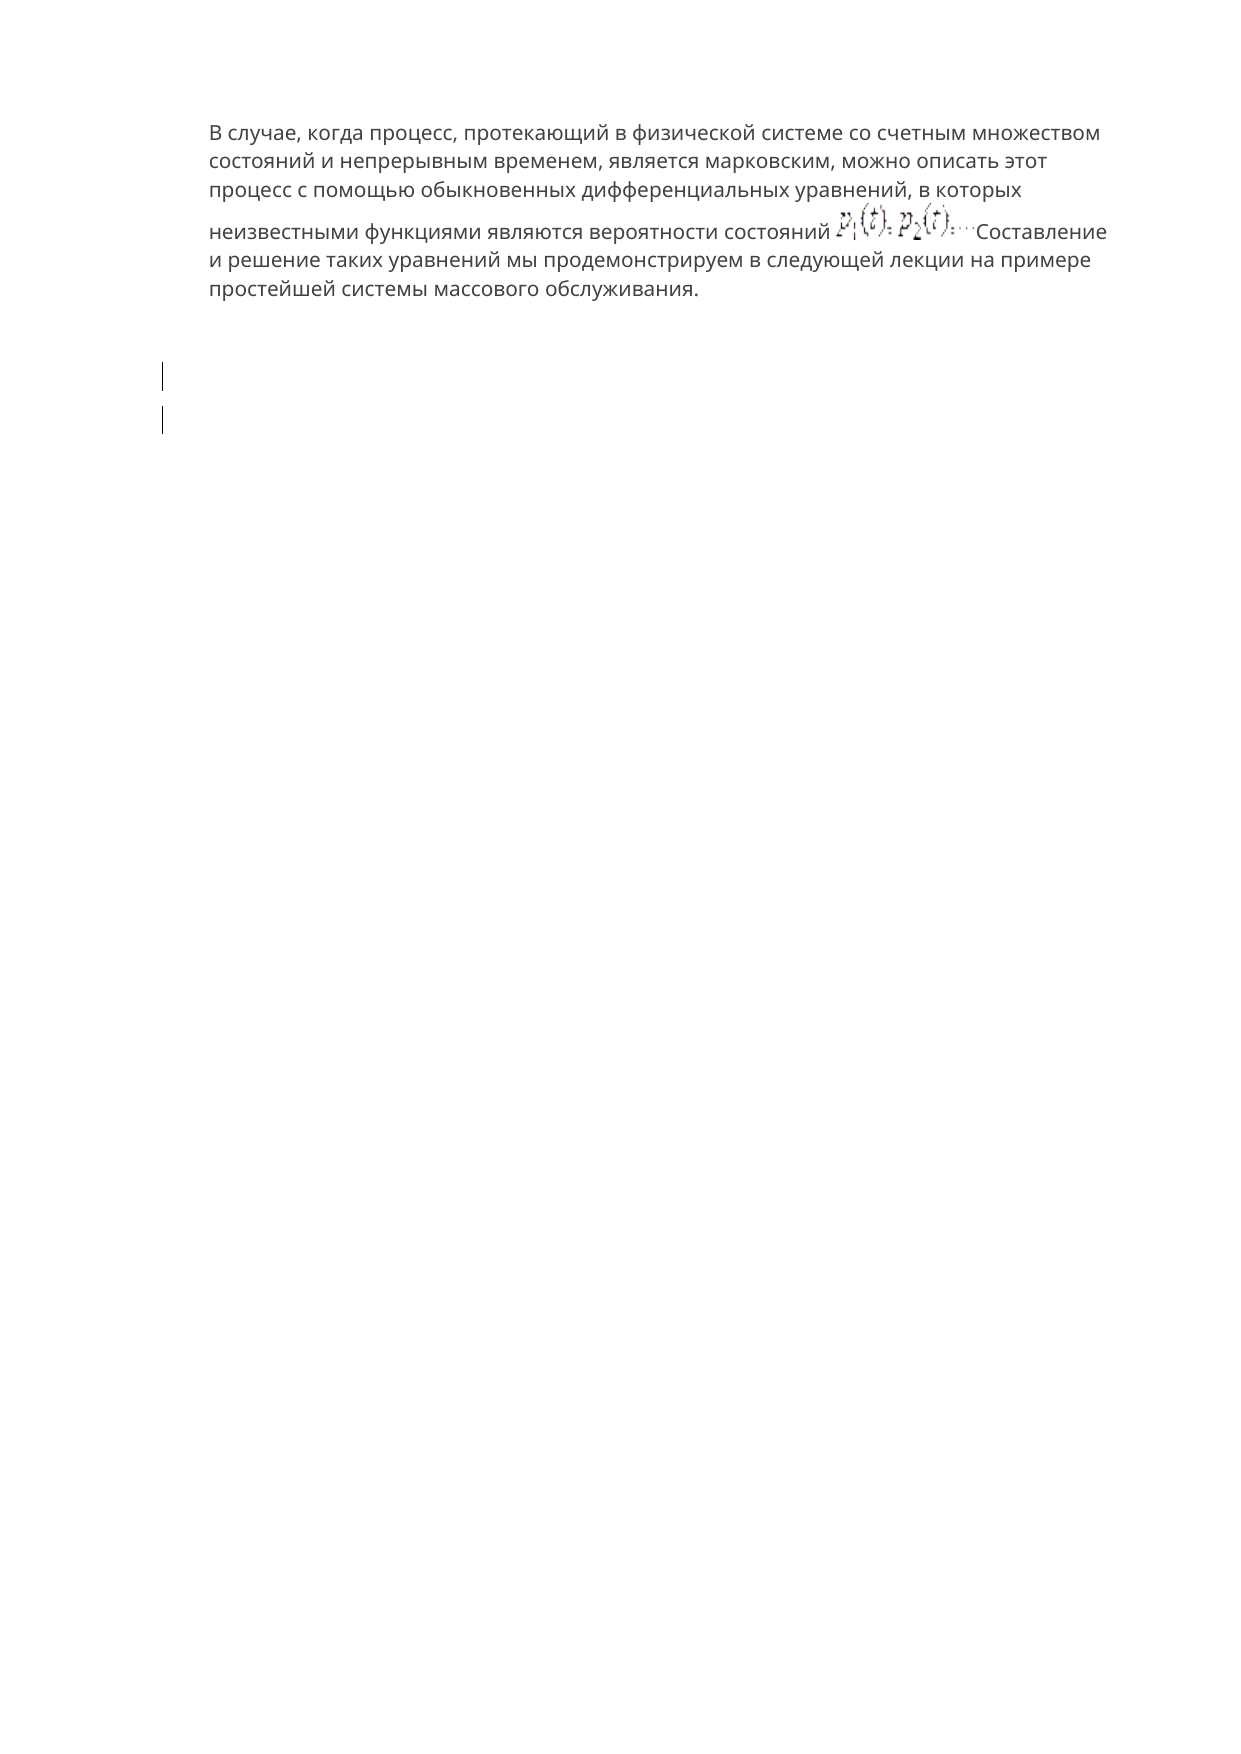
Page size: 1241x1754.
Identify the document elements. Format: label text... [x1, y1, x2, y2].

text В случае, когда процесс, протекающий в физической системе со счетным множеством состояний и непрерывным временем, является марковским, можно описать этот процесс с помощью обыкновенных дифференциальных уравнений, в которых неизвестными функциями являются вероятности состояний Составление и решение таких уравнений мы продемонстрируем в следующей лекции на примере простейшей системы массового обслуживания. [208, 118, 1120, 302]
picture [836, 203, 976, 240]
